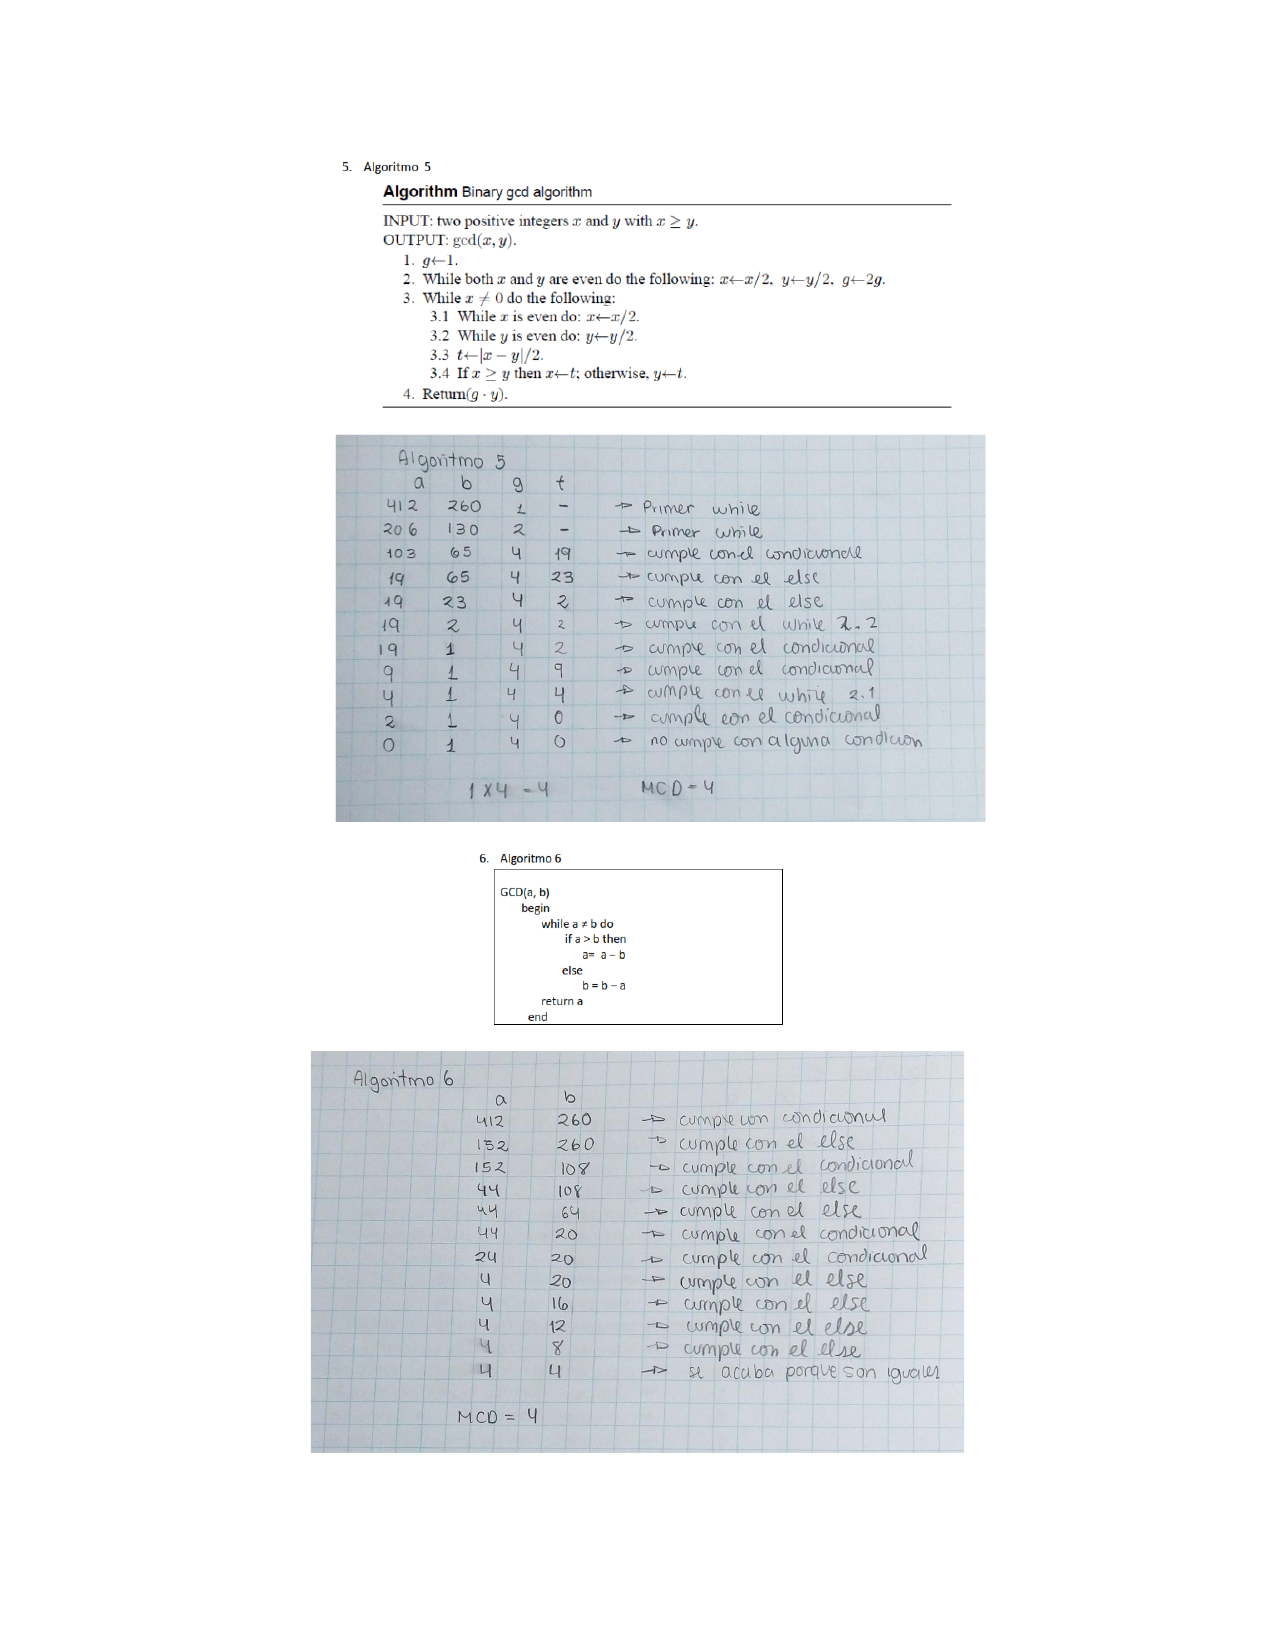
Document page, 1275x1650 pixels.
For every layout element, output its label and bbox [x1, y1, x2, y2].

picture [476, 840, 799, 1049]
picture [337, 435, 988, 822]
picture [310, 1051, 965, 1456]
picture [334, 150, 957, 421]
